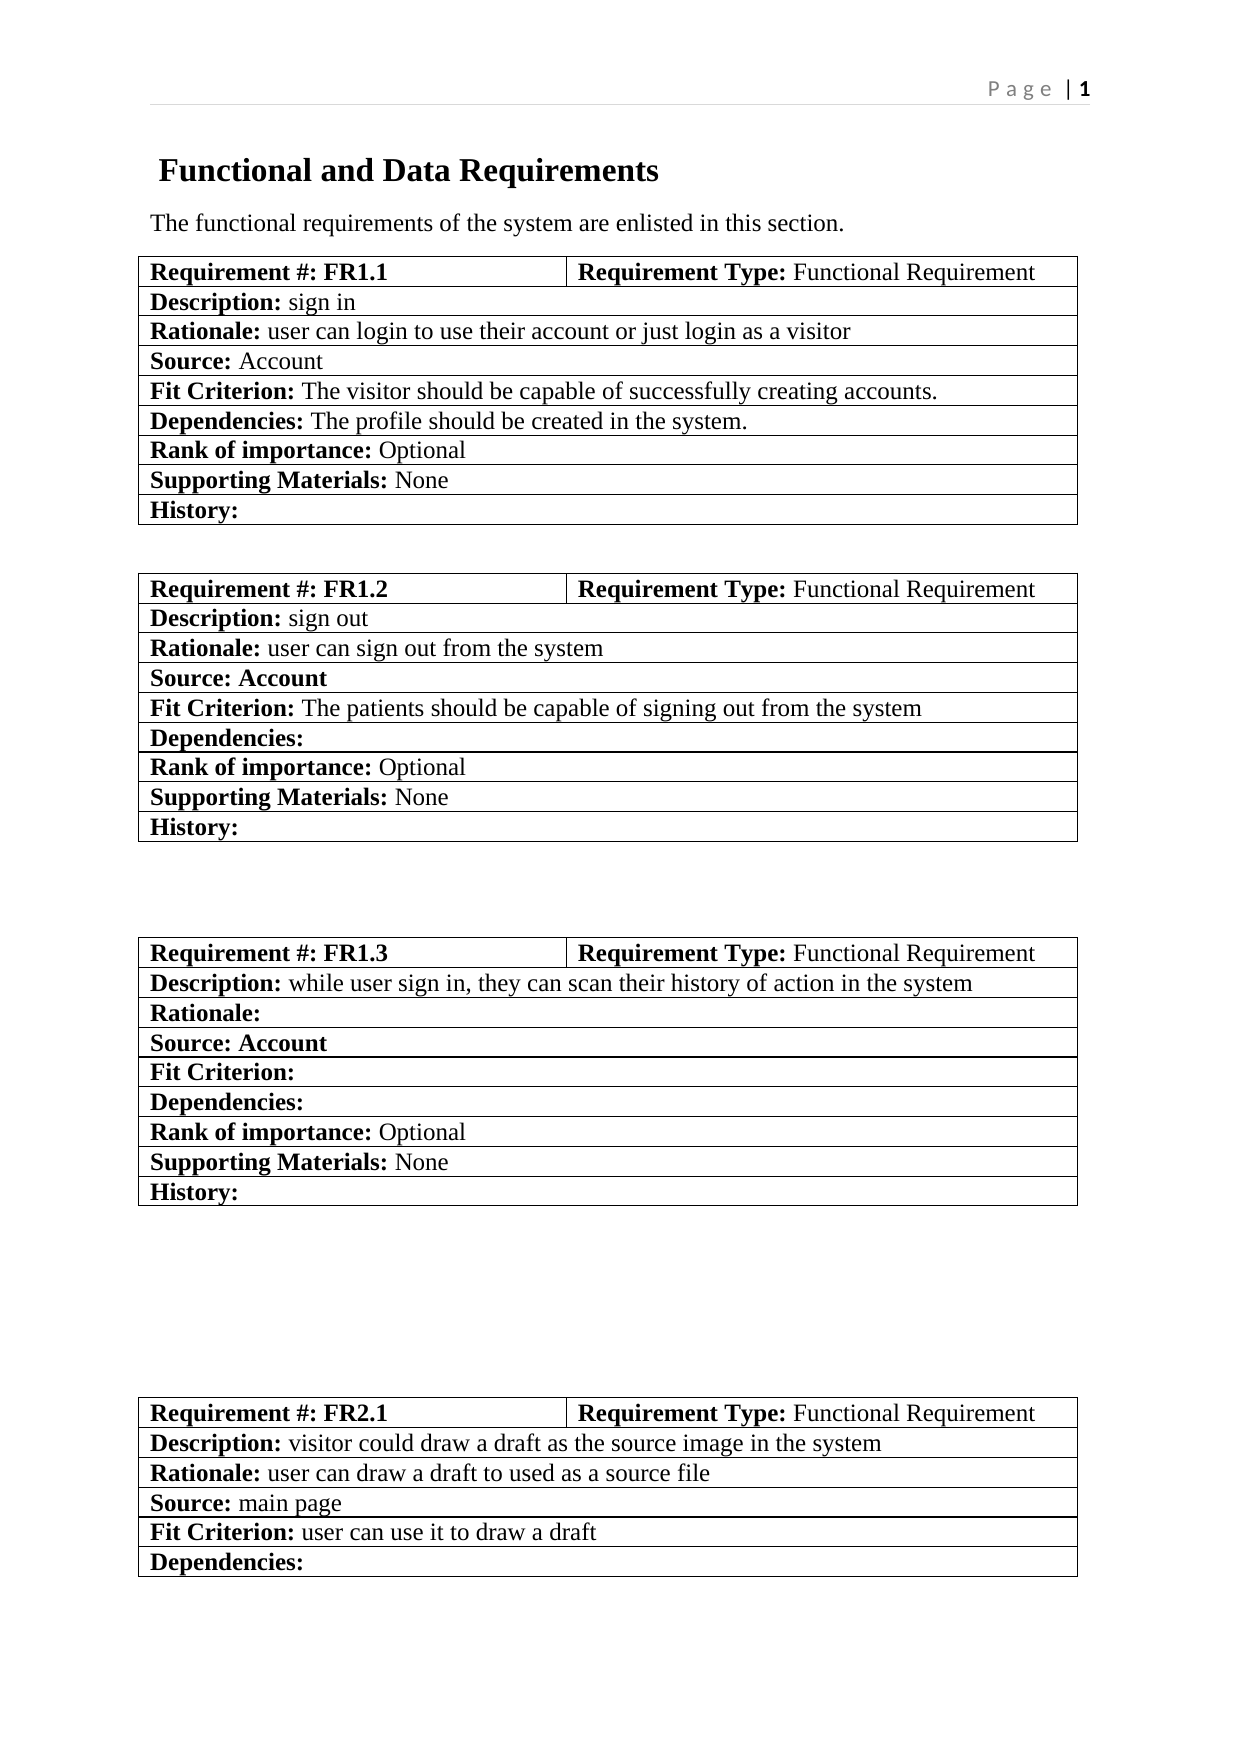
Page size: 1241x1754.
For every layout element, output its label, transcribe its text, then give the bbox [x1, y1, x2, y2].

table_cell Rationale: user can sign out from the system [139, 633, 1077, 662]
text Functional and Data Requirements [150, 150, 1090, 188]
table_header Requirement Type: Functional Requirement [567, 1398, 1077, 1427]
table_cell Supporting Materials: None [139, 1147, 1077, 1176]
table_cell Rationale: user can login to use their account or just login as a visitor [139, 316, 1077, 345]
table_cell Dependencies: [139, 1087, 1077, 1116]
table_cell Dependencies: [139, 1547, 1077, 1576]
table_cell Fit Criterion: user can use it to draw a draft [139, 1518, 1077, 1546]
table_cell Description: sign out [139, 604, 1077, 632]
table_cell Rank of importance: Optional [139, 753, 1077, 781]
table_cell Source: Account [139, 1028, 1077, 1056]
table_cell Description: while user sign in, they can scan their history of action in the system [139, 968, 1077, 997]
table_cell Rank of importance: Optional [139, 1117, 1077, 1146]
table_cell History: [139, 1177, 1077, 1205]
table_header Requirement #: FR2.1 [139, 1398, 566, 1427]
table_header Requirement #: FR1.2 [139, 574, 566, 602]
table_cell Fit Criterion: The patients should be capable of signing out from the system [139, 693, 1077, 722]
table_cell Supporting Materials: None [139, 782, 1077, 811]
table_cell Rank of importance: Optional [139, 436, 1077, 464]
table_cell History: [139, 495, 1077, 524]
table_cell Fit Criterion: The visitor should be capable of successfully creating accounts. [139, 376, 1077, 405]
table_header Requirement #: FR1.3 [139, 938, 566, 967]
table_cell Source: main page [139, 1488, 1077, 1516]
table_cell Description: visitor could draw a draft as the source image in the system [139, 1428, 1077, 1457]
table_header Requirement #: FR1.1 [139, 257, 566, 286]
table_header Requirement Type: Functional Requirement [567, 257, 1077, 286]
table_header Requirement Type: Functional Requirement [567, 938, 1077, 967]
table_header Requirement Type: Functional Requirement [567, 574, 1077, 602]
table_cell History: [139, 812, 1077, 841]
table_cell Rationale: [139, 998, 1077, 1027]
table_cell Dependencies: The profile should be created in the system. [139, 406, 1077, 434]
table_cell Description: sign in [139, 287, 1077, 315]
table_cell Supporting Materials: None [139, 465, 1077, 494]
table_cell Rationale: user can draw a draft to used as a source file [139, 1458, 1077, 1487]
table_cell Source: Account [139, 346, 1077, 375]
table_cell Dependencies: [139, 723, 1077, 751]
text The functional requirements of the system are enlisted in this section. [150, 208, 1090, 237]
table_cell Fit Criterion: [139, 1058, 1077, 1086]
table_cell Source: Account [139, 663, 1077, 692]
